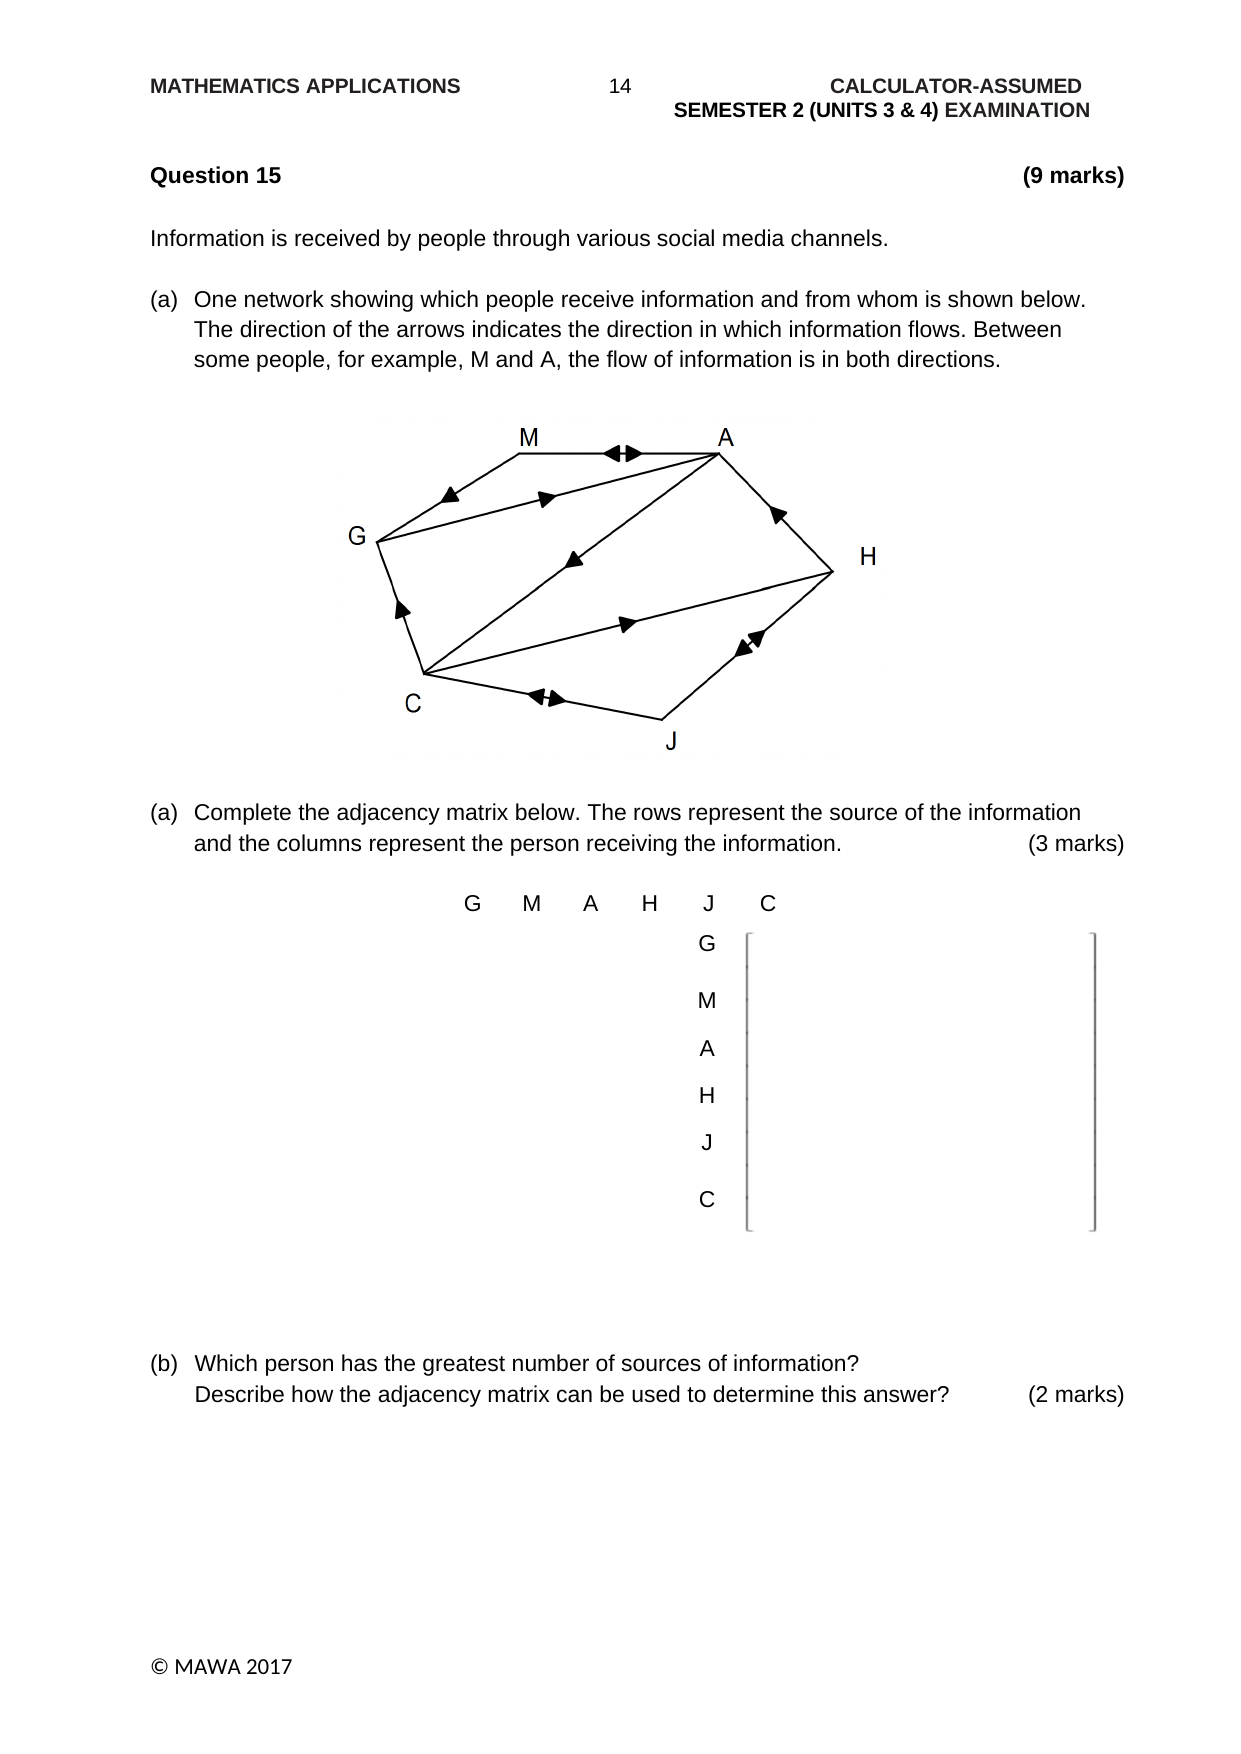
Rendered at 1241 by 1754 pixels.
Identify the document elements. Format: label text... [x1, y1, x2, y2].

text (a) One network showing which people receive information and from whom is shown below. The direction of the arrows indicates the direction in which information flows. Between some people, for example, M and A, the flow of information is in both directions. [150, 286, 1090, 373]
table_header A [561, 890, 620, 929]
picture [338, 417, 885, 760]
table_cell G [679, 930, 735, 977]
text (a) Complete the adjacency matrix below. The rows represent the source of the information and the columns represent the person receiving the information. (3 marks) [150, 799, 1090, 856]
table_header G [443, 890, 502, 929]
table_header J [679, 890, 738, 929]
text (b) Which person has the greatest number of sources of information? [150, 1350, 1090, 1377]
text Information is received by people through various social media channels. [150, 225, 1090, 252]
table_header C [738, 890, 797, 929]
table_cell A [679, 1024, 735, 1071]
table_cell H [679, 1071, 735, 1119]
text Question 15 (9 marks) [150, 162, 1090, 189]
table_cell M [679, 977, 735, 1024]
text Describe how the adjacency matrix can be used to determine this answer? (2 marks) [150, 1381, 1090, 1407]
table_cell C [679, 1166, 735, 1233]
table_header H [620, 890, 679, 929]
table_header M [502, 890, 561, 929]
table_cell J [679, 1119, 735, 1166]
